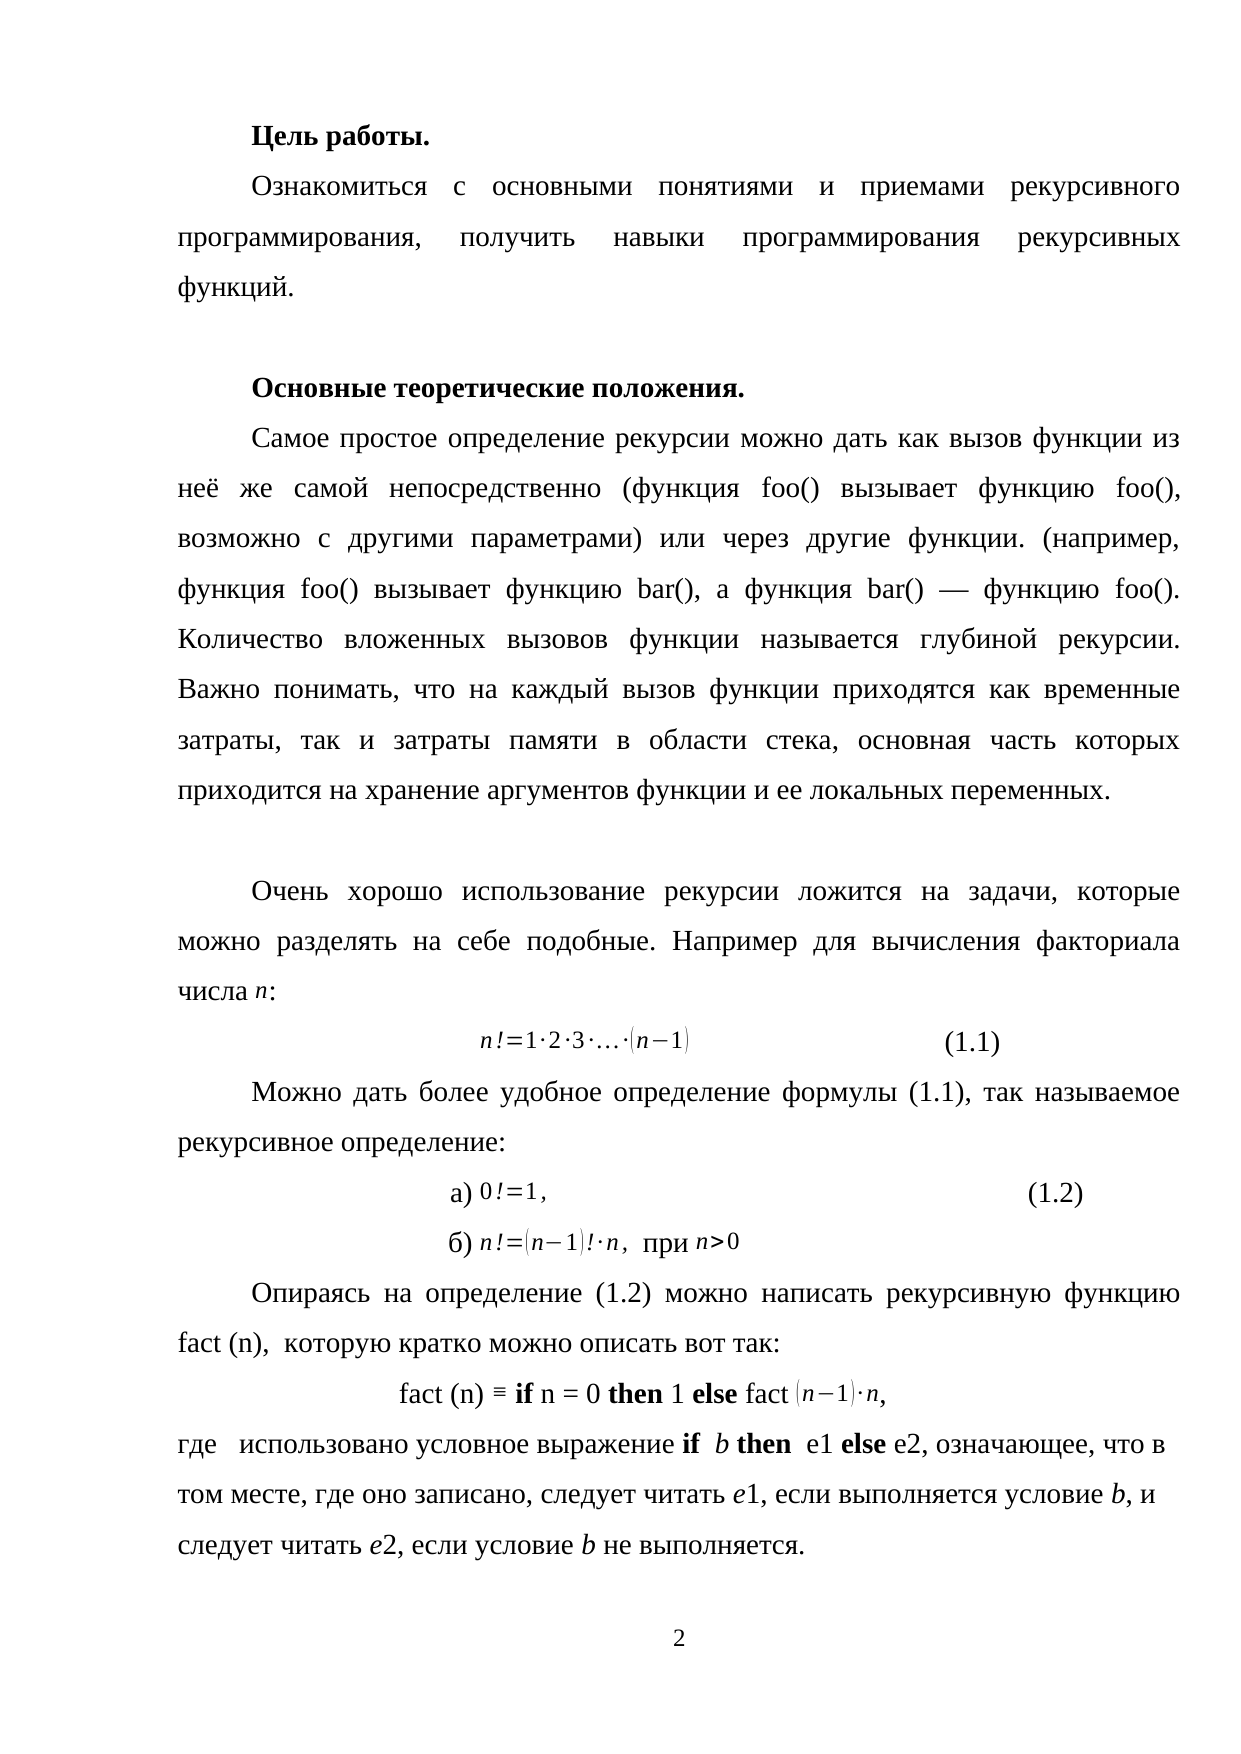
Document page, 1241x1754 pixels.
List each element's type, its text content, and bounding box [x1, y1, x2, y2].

text Основные теоретические положения. [177, 370, 1181, 403]
text Опираясь на определение (1.2) можно написать рекурсивную функцию fact (n), которую кратко можно описать вот так: [177, 1275, 1181, 1359]
text б) при [177, 1225, 1181, 1258]
text (1.1) [177, 1024, 1181, 1057]
text Цель работы. [177, 118, 1181, 152]
text Ознакомиться с основными понятиями и приемами рекурсивного программирования, получить навыки программирования рекурсивных функций. [177, 168, 1181, 303]
text Самое простое определение рекурсии можно дать как вызов функции из неё же самой непосредственно (функция foo() вызывает функцию foo(), возможно с другими параметрами) или через другие функции. (например, функция foo() вызывает функцию bar(), а функция bar() — функцию foo(). Количество вложенных вызовов функции называется глубиной рекурсии. Важно понимать, что на каждый вызов функции приходятся как временные затраты, так и затраты памяти в области стека, основная часть которых приходится на хранение аргументов функции и ее локальных переменных. [177, 420, 1181, 806]
text а) (1.2) [177, 1175, 1181, 1208]
text fact (n) if n = 0 then 1 else fact , где использовано условное выражение if b then e1 else e2, означающее, что в том месте, где оно записано, следует читать e1, если выполняется условие b, и следует читать e2, если условие b не выполняется. [177, 1376, 1181, 1560]
text Можно дать более удобное определение формулы (1.1), так называемое рекурсивное определение: [177, 1074, 1181, 1158]
text Очень хорошо использование рекурсии ложится на задачи, которые можно разделять на себе подобные. Например для вычисления факториала числа : [177, 873, 1181, 1007]
